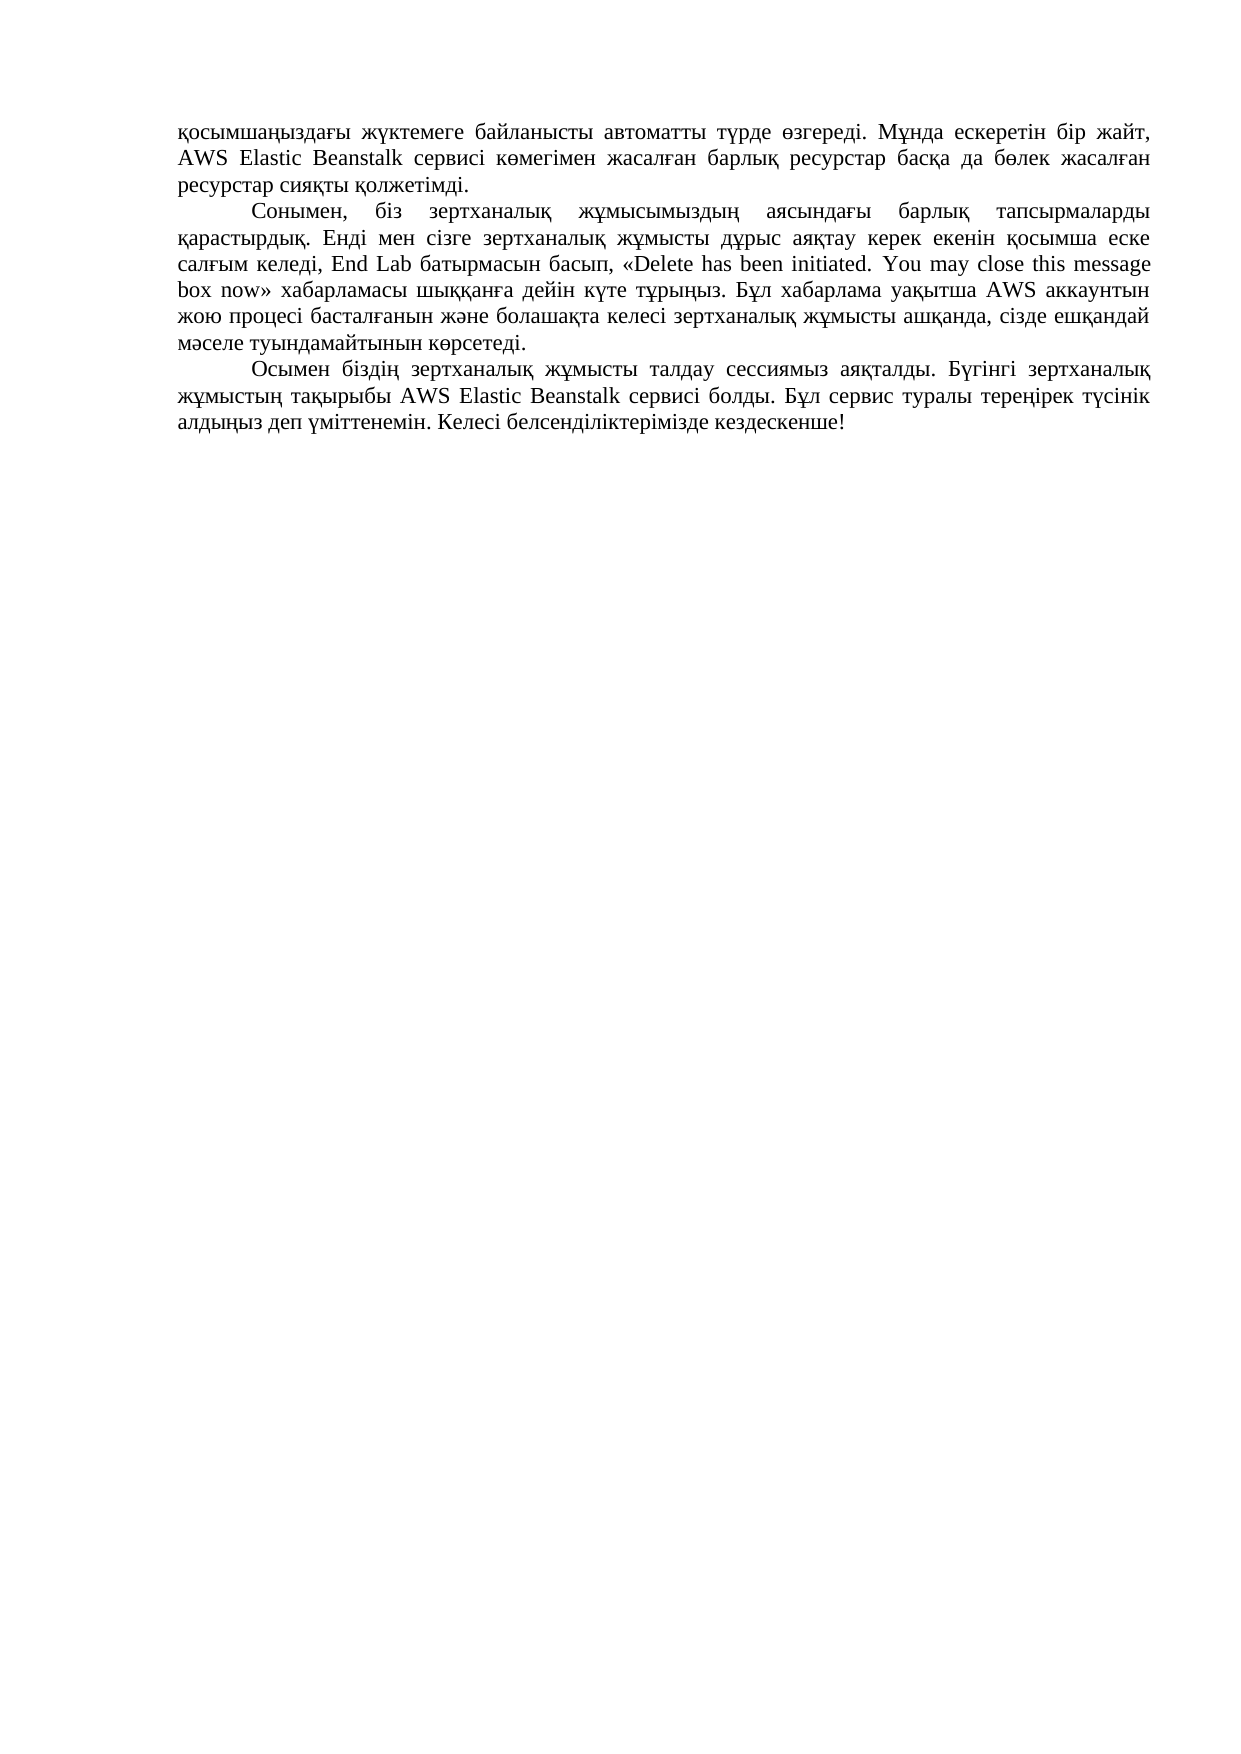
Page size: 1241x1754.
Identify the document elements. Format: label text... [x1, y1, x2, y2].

text Осымен біздің зертханалық жұмысты талдау сессиямыз аяқталды. Бүгінгі зертханалық жұмыстың тақырыбы AWS Elastic Beanstalk сервисі болды. Бұл сервис туралы тереңірек түсінік алдыңыз деп үміттенемін. Келесі белсенділіктерімізде кездескенше! [177, 355, 1152, 434]
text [177, 118, 1152, 197]
text Сонымен, біз зертханалық жұмысымыздың аясындағы барлық тапсырмаларды қарастырдық. Енді мен сізге зертханалық жұмысты дұрыс аяқтау керек екенін қосымша еске салғым келеді, End Lab батырмасын басып, «Delete has been initiated. You may close this message box now» хабарламасы шыққанға дейін күте тұрыңыз. Бұл хабарлама уақытша AWS аккаунтын жою процесі басталғанын және болашақта келесі зертханалық жұмысты ашқанда, сізде ешқандай мәселе туындамайтынын көрсетеді. [177, 197, 1152, 355]
